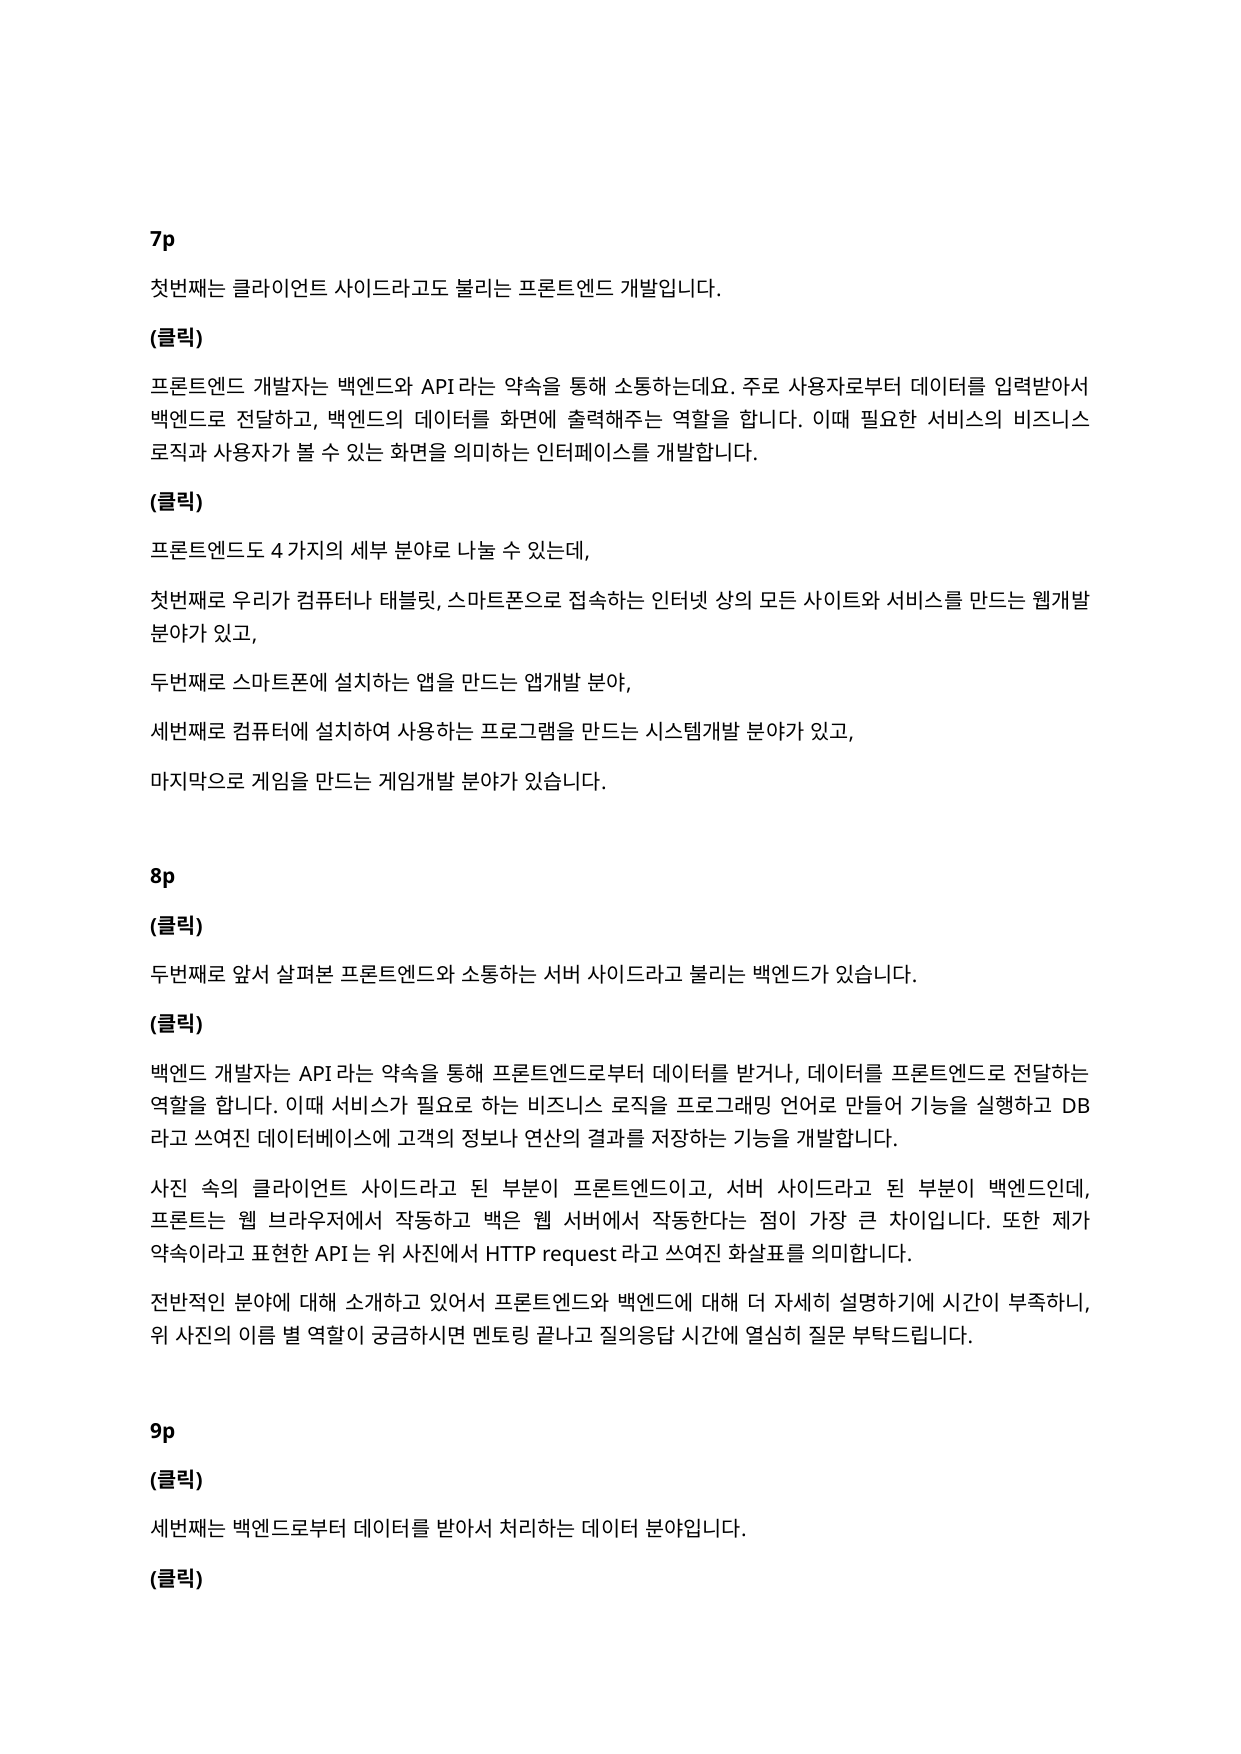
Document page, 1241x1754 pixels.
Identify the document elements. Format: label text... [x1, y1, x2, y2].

text 백엔드 개발자는 API라는 약속을 통해 프론트엔드로부터 데이터를 받거나, 데이터를 프론트엔드로 전달하는 역할을 합니다. 이때 서비스가 필요로 하는 비즈니스 로직을 프로그래밍 언어로 만들어 기능을 실행하고 DB라고 쓰여진 데이터베이스에 고객의 정보나 연산의 결과를 저장하는 기능을 개발합니다. [150, 1057, 1090, 1153]
text 8p [150, 862, 1090, 890]
text (클릭) [150, 1463, 1090, 1493]
text 전반적인 분야에 대해 소개하고 있어서 프론트엔드와 백엔드에 대해 더 자세히 설명하기에 시간이 부족하니, 위 사진의 이름 별 역할이 궁금하시면 멘토링 끝나고 질의응답 시간에 열심히 질문 부탁드립니다. [150, 1287, 1090, 1349]
text 마지막으로 게임을 만드는 게임개발 분야가 있습니다. [150, 765, 1090, 795]
text (클릭) [150, 1562, 1090, 1592]
text (클릭) [150, 485, 1090, 516]
text 두번째로 스마트폰에 설치하는 앱을 만드는 앱개발 분야, [150, 666, 1090, 696]
text 9p [150, 1416, 1090, 1444]
text (클릭) [150, 909, 1090, 939]
text 두번째로 앞서 살펴본 프론트엔드와 소통하는 서버 사이드라고 불리는 백엔드가 있습니다. [150, 958, 1090, 988]
text 프론트엔드도 4가지의 세부 분야로 나눌 수 있는데, [150, 535, 1090, 565]
text 첫번째는 클라이언트 사이드라고도 불리는 프론트엔드 개발입니다. [150, 272, 1090, 302]
text (클릭) [150, 321, 1090, 351]
text 세번째로 컴퓨터에 설치하여 사용하는 프로그램을 만드는 시스템개발 분야가 있고, [150, 716, 1090, 746]
text 첫번째로 우리가 컴퓨터나 태블릿, 스마트폰으로 접속하는 인터넷 상의 모든 사이트와 서비스를 만드는 웹개발 분야가 있고, [150, 584, 1090, 647]
text 프론트엔드 개발자는 백엔드와 API라는 약속을 통해 소통하는데요. 주로 사용자로부터 데이터를 입력받아서 백엔드로 전달하고, 백엔드의 데이터를 화면에 출력해주는 역할을 합니다. 이때 필요한 서비스의 비즈니스 로직과 사용자가 볼 수 있는 화면을 의미하는 인터페이스를 개발합니다. [150, 371, 1090, 466]
text 사진 속의 클라이언트 사이드라고 된 부분이 프론트엔드이고, 서버 사이드라고 된 부분이 백엔드인데, 프론트는 웹 브라우저에서 작동하고 백은 웹 서버에서 작동한다는 점이 가장 큰 차이입니다. 또한 제가 약속이라고 표현한 API는 위 사진에서 HTTP request라고 쓰여진 화살표를 의미합니다. [150, 1172, 1090, 1267]
text (클릭) [150, 1008, 1090, 1038]
text 7p [150, 224, 1090, 253]
text 세번째는 백엔드로부터 데이터를 받아서 처리하는 데이터 분야입니다. [150, 1513, 1090, 1543]
